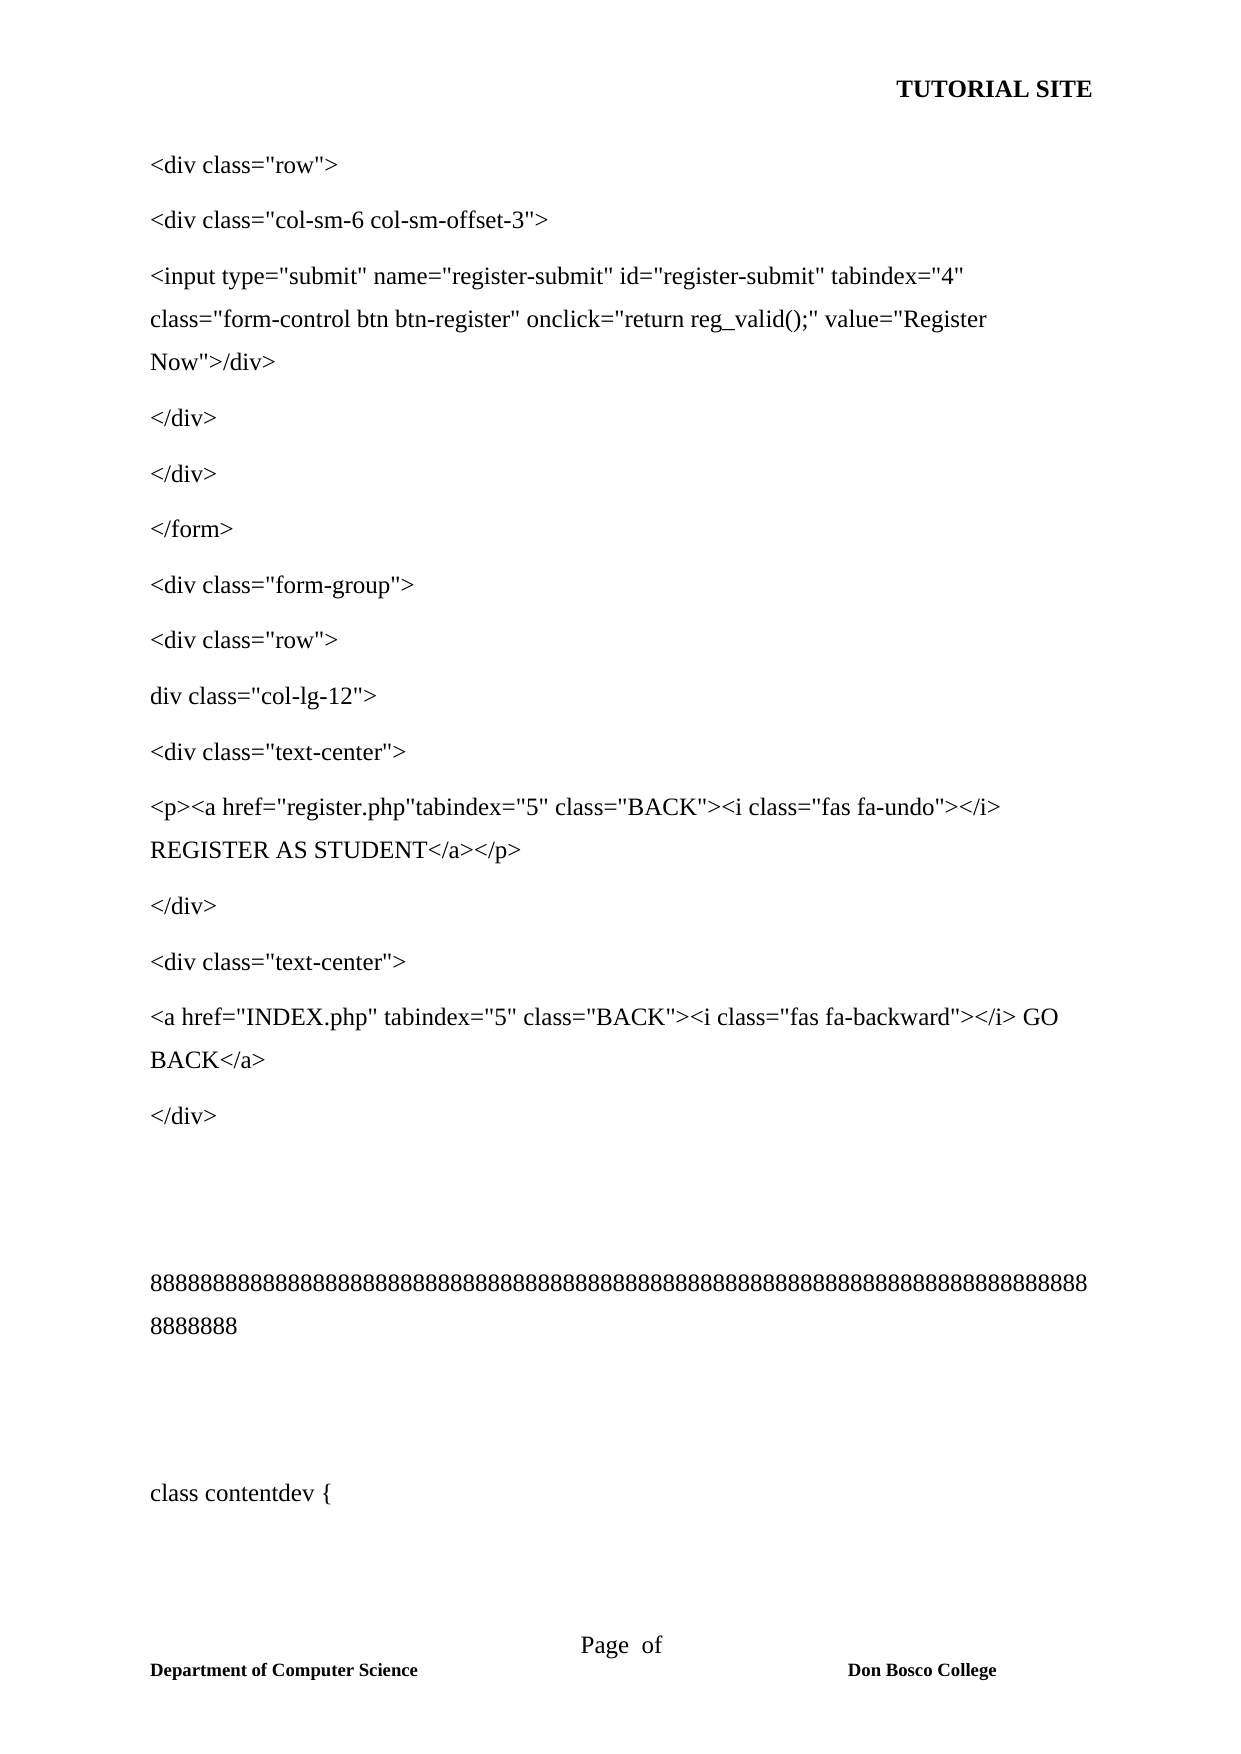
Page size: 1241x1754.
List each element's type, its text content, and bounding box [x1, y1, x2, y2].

text class contentdev { [150, 1478, 1093, 1507]
text </div> [150, 459, 1093, 487]
text </form> [150, 514, 1093, 543]
text <div class="col-sm-6 col-sm-offset-3"> [150, 206, 1093, 234]
text <div class="row"> [150, 150, 1093, 179]
text <div class="row"> [150, 626, 1093, 654]
text <div class="text-center"> [150, 947, 1093, 976]
text <div class="text-center"> [150, 737, 1093, 766]
text 8888888888888888888888888888888888888888888888888888888888888888888888888888888888 [150, 1268, 1093, 1340]
text <div class="form-group"> [150, 570, 1093, 599]
text <input type="submit" name="register-submit" id="register-submit" tabindex="4" class="form-control btn btn-register" onclick="return reg_valid();" value="Register Now">/div> [150, 261, 1093, 376]
text div class="col-lg-12"> [150, 681, 1093, 710]
text <a href="INDEX.php" tabindex="5" class="BACK"><i class="fas fa-backward"></i> GO BACK</a> [150, 1002, 1093, 1074]
text </div> [150, 403, 1093, 432]
text <p><a href="register.php"tabindex="5" class="BACK"><i class="fas fa-undo"></i> REGISTER AS STUDENT</a></p> [150, 792, 1093, 864]
text </div> [150, 891, 1093, 920]
text </div> [150, 1101, 1093, 1130]
